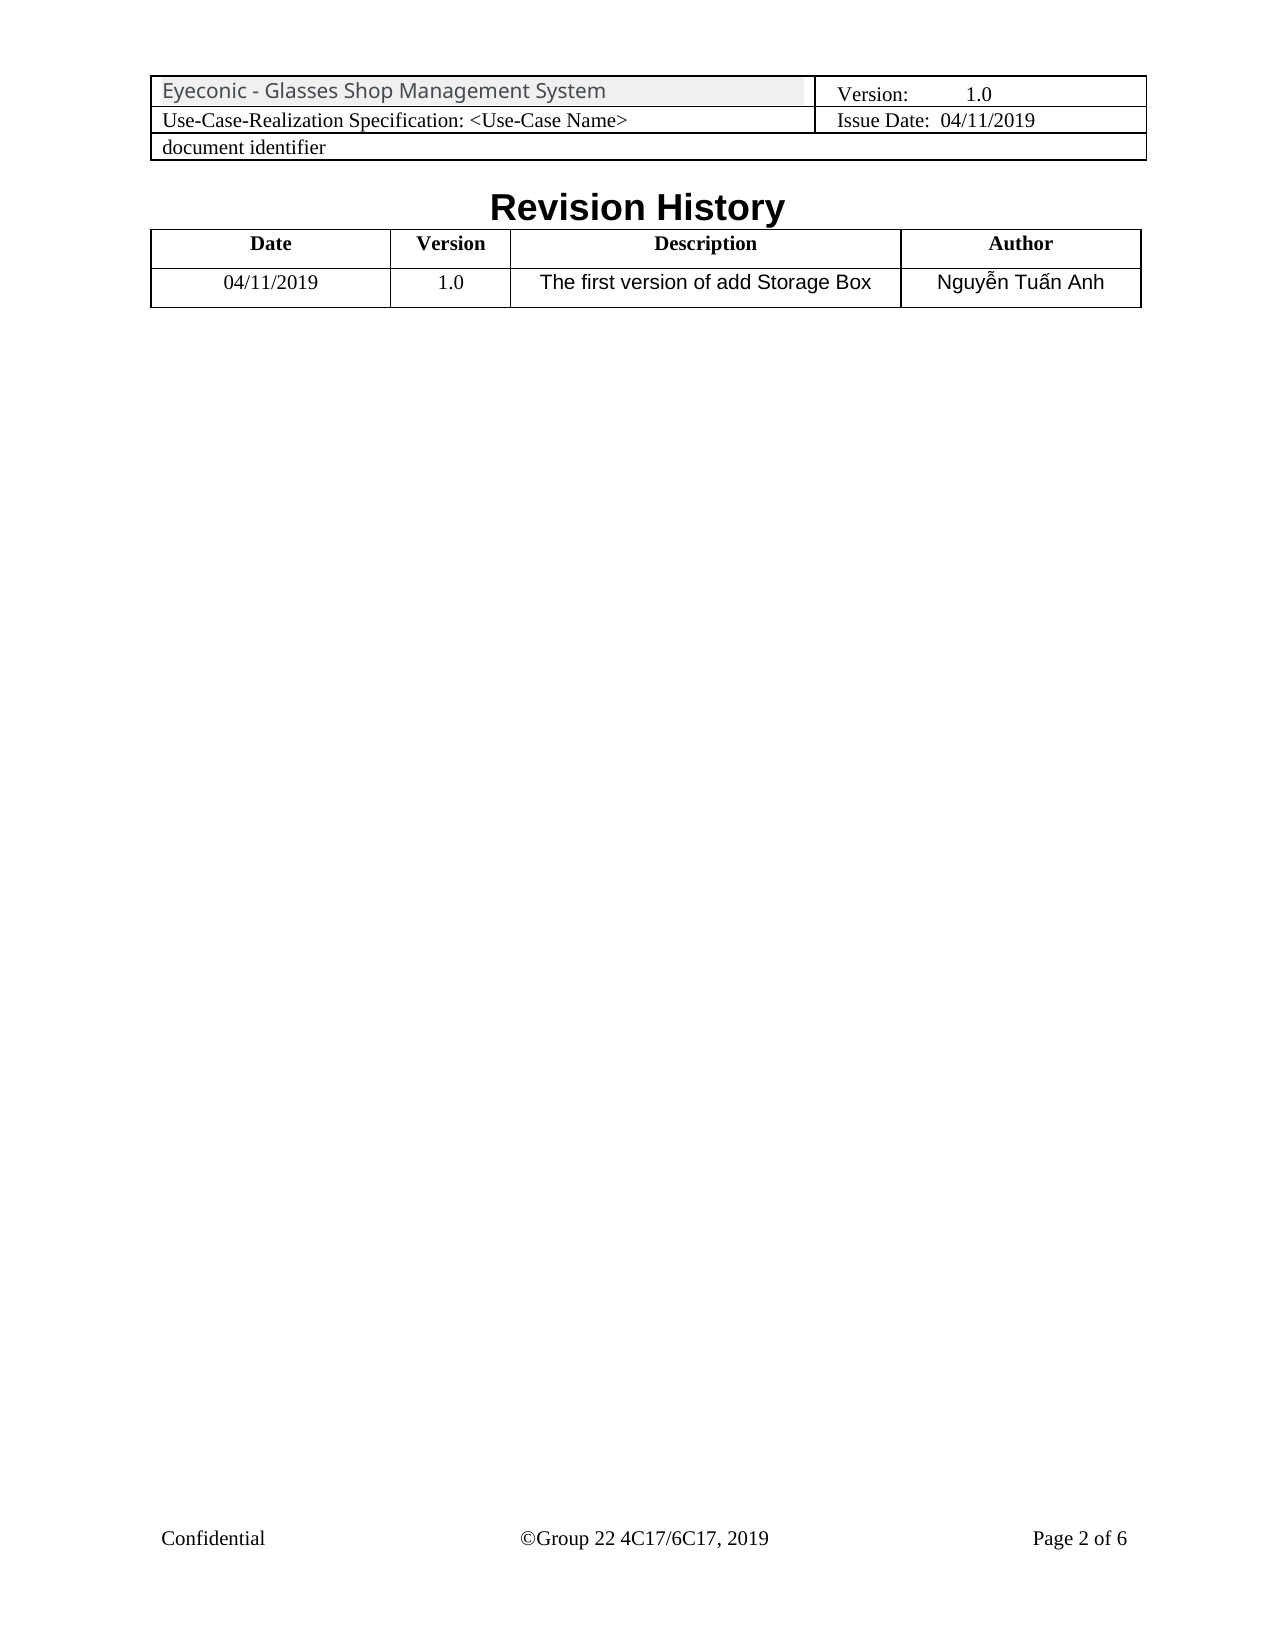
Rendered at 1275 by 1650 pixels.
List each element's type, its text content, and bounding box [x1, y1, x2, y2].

table_header Date [152, 230, 390, 268]
table_cell 04/11/2019 [152, 269, 390, 307]
table_header Description [511, 230, 900, 268]
table_header Author [902, 230, 1140, 268]
title Revision History [150, 185, 1125, 228]
table_cell The first version of add Storage Box [511, 269, 900, 307]
table_cell Nguyễn Tuấn Anh [902, 269, 1140, 307]
table_cell 1.0 [391, 269, 510, 307]
table_header Version [391, 230, 510, 268]
